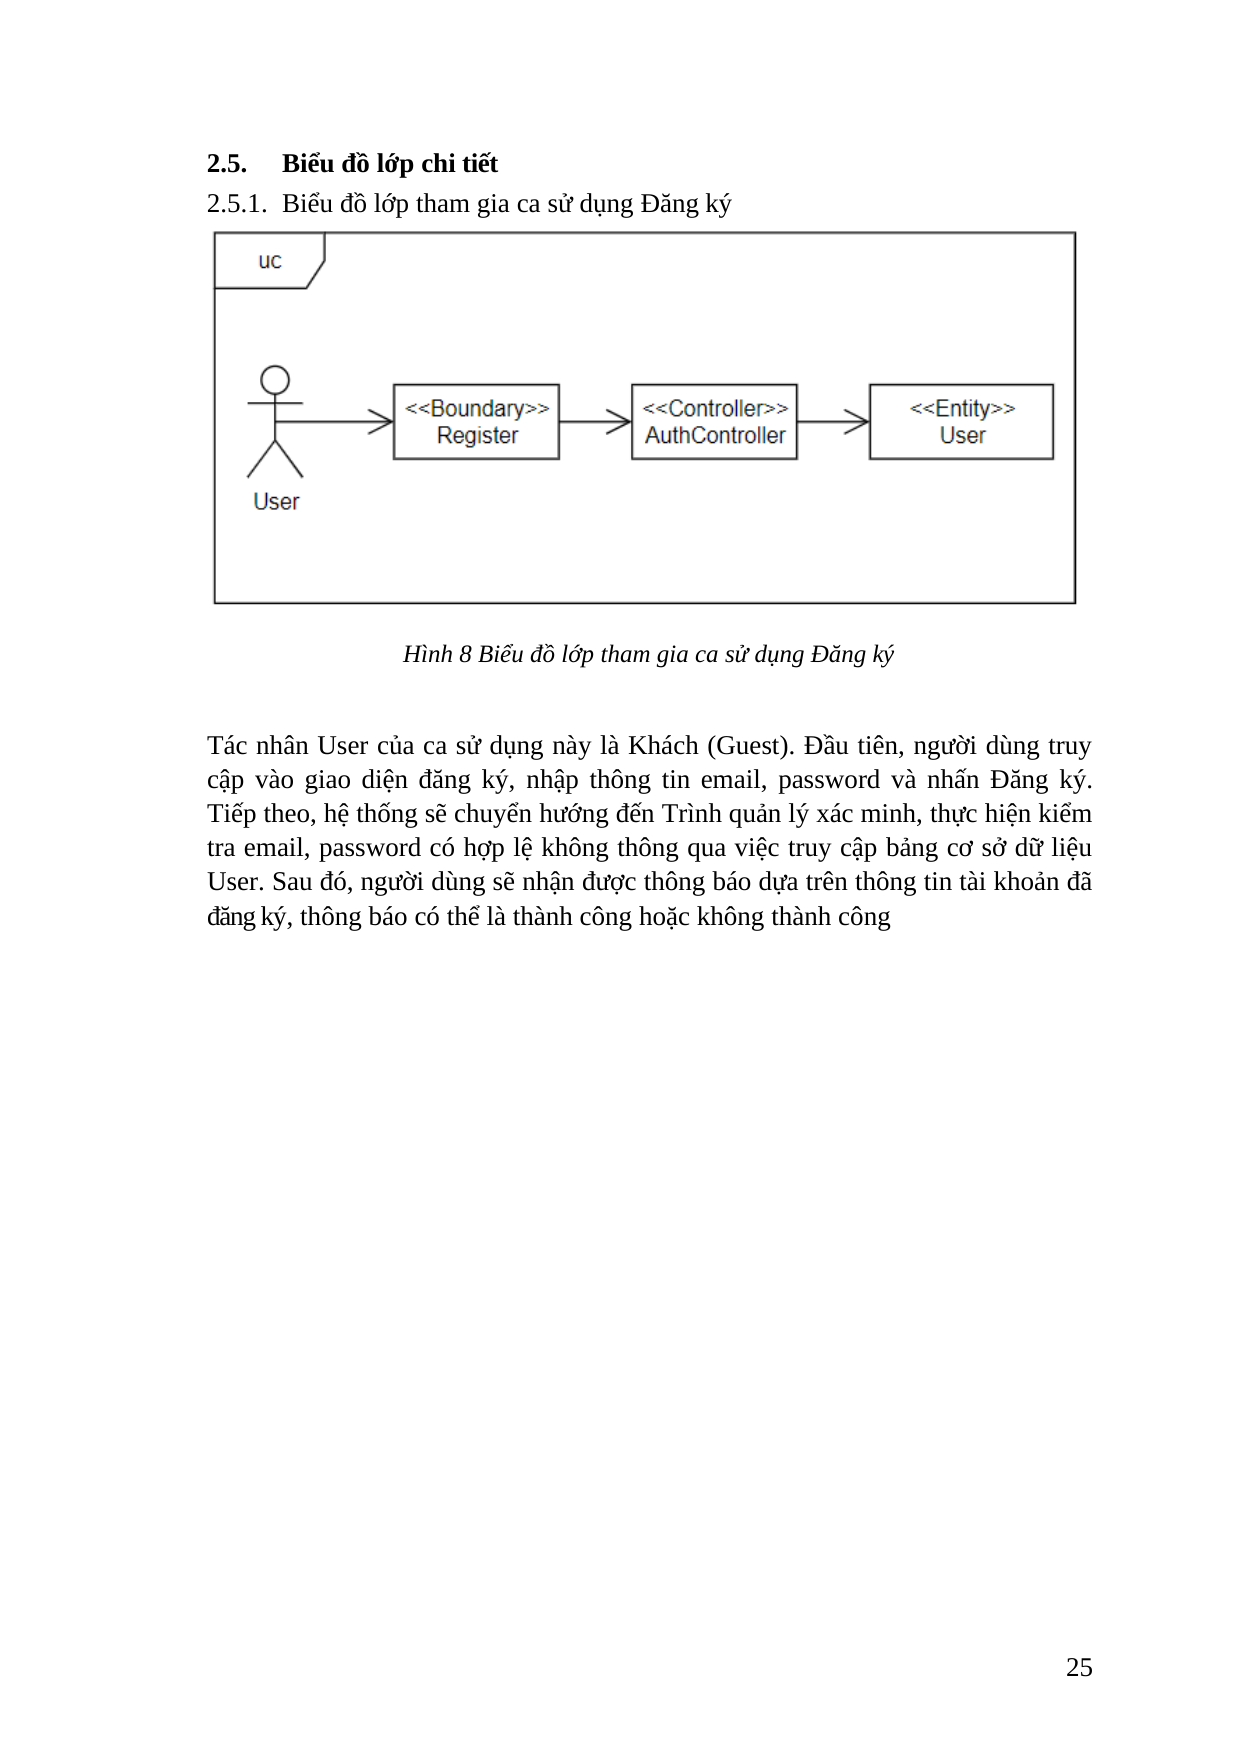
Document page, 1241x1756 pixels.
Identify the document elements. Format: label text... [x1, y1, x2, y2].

picture [206, 227, 1082, 610]
subtitle Biểu đồ lớp chi tiết [207, 147, 1171, 179]
text Hình 8 Biểu đồ lớp tham gia ca sử dụng Đăng ký [311, 639, 988, 667]
text Tác nhân User của ca sử dụng này là Khách (Guest). Đầu tiên, người dùng truy cập vào giao diện đăng ký, nhập thông tin email, password và nhấn Đăng ký. Tiếp theo, hệ thống sẽ chuyển hướng đến Trình quản lý xác minh, thực hiện kiểm tra email, password có hợp lệ không thông qua việc truy cập bảng cơ sở dữ liệu User. Sau đó, người dùng sẽ nhận được thông báo dựa trên thông tin tài khoản đã đăng ký, thông báo có thể là thành công hoặc không thành công [207, 729, 1093, 931]
list Biểu đồ lớp tham gia ca sử dụng Đăng ký [207, 187, 1171, 218]
